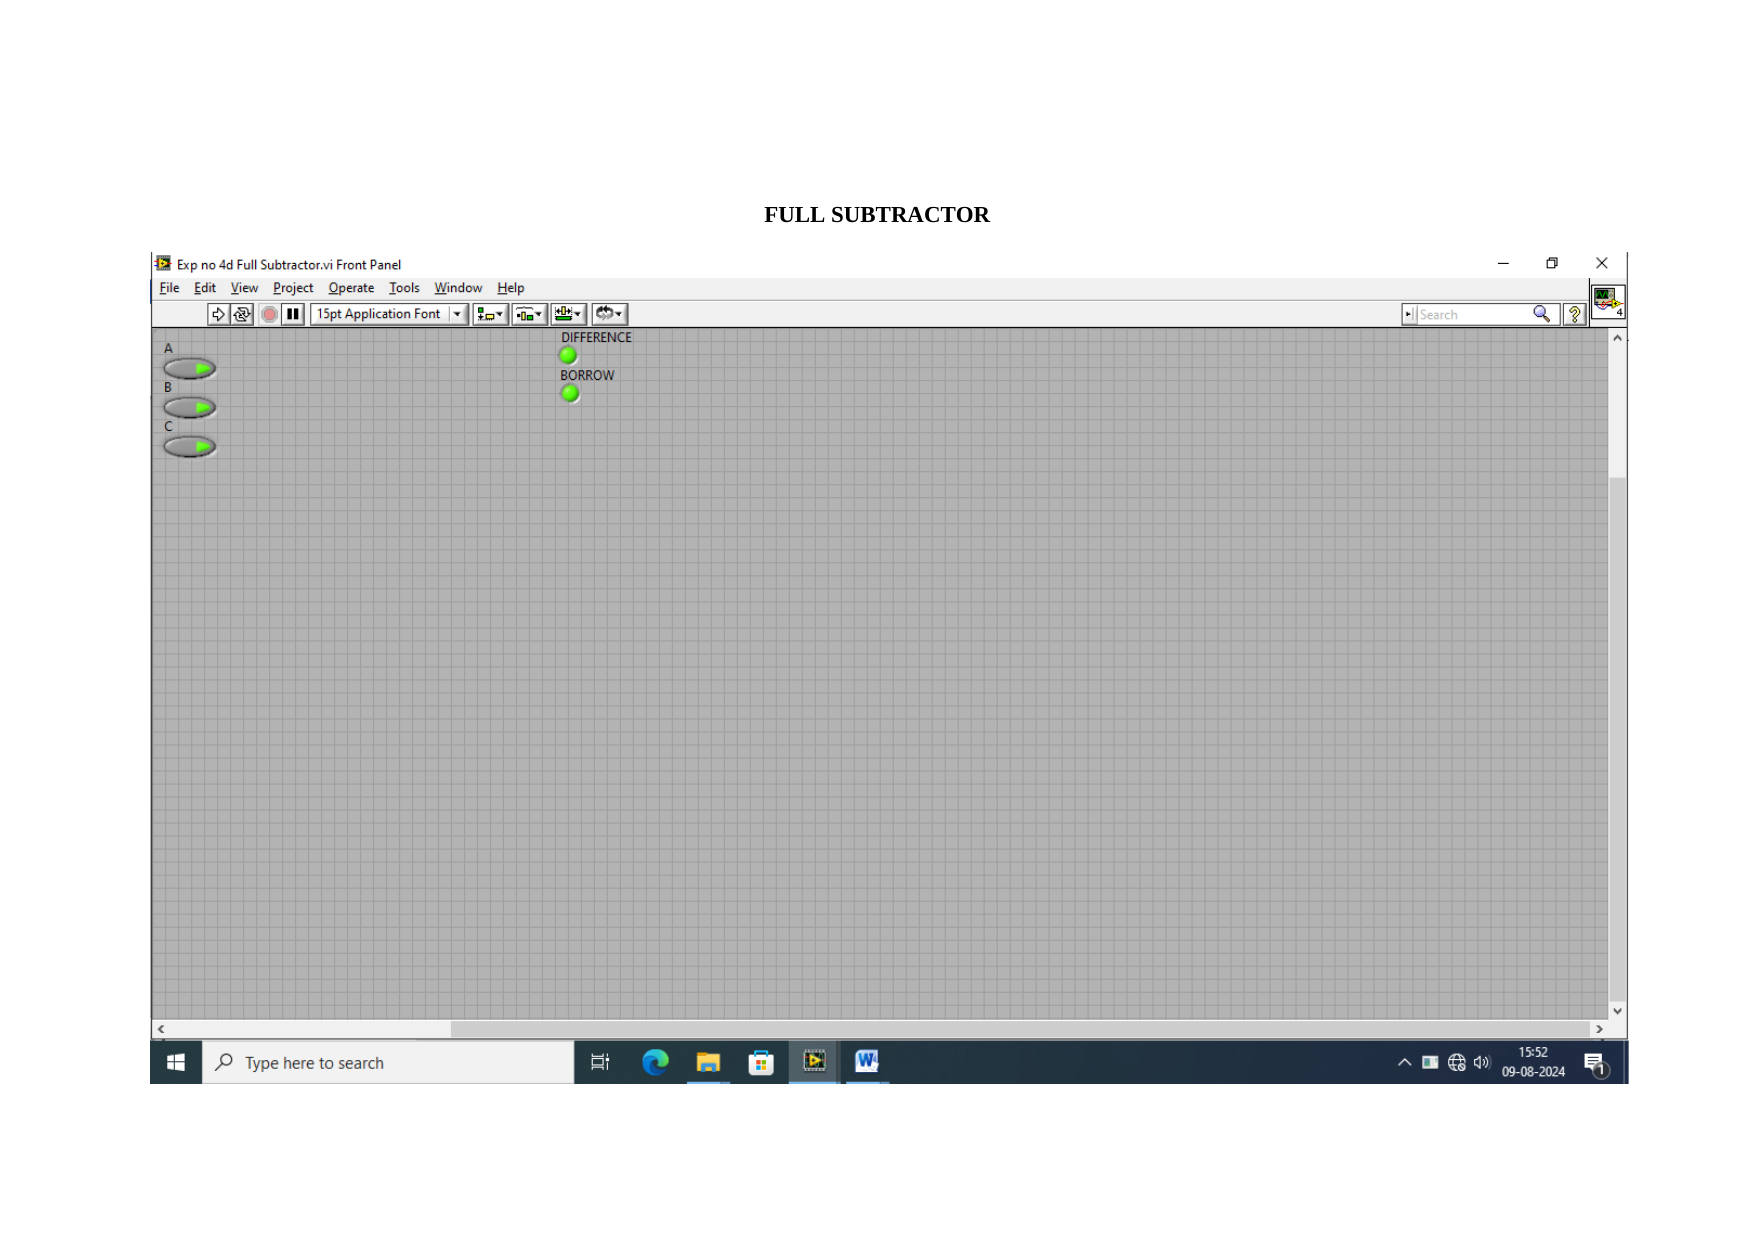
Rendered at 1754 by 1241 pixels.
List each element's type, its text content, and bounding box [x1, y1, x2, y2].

text FULL SUBTRACTOR [150, 201, 1604, 227]
picture [150, 252, 1629, 1084]
